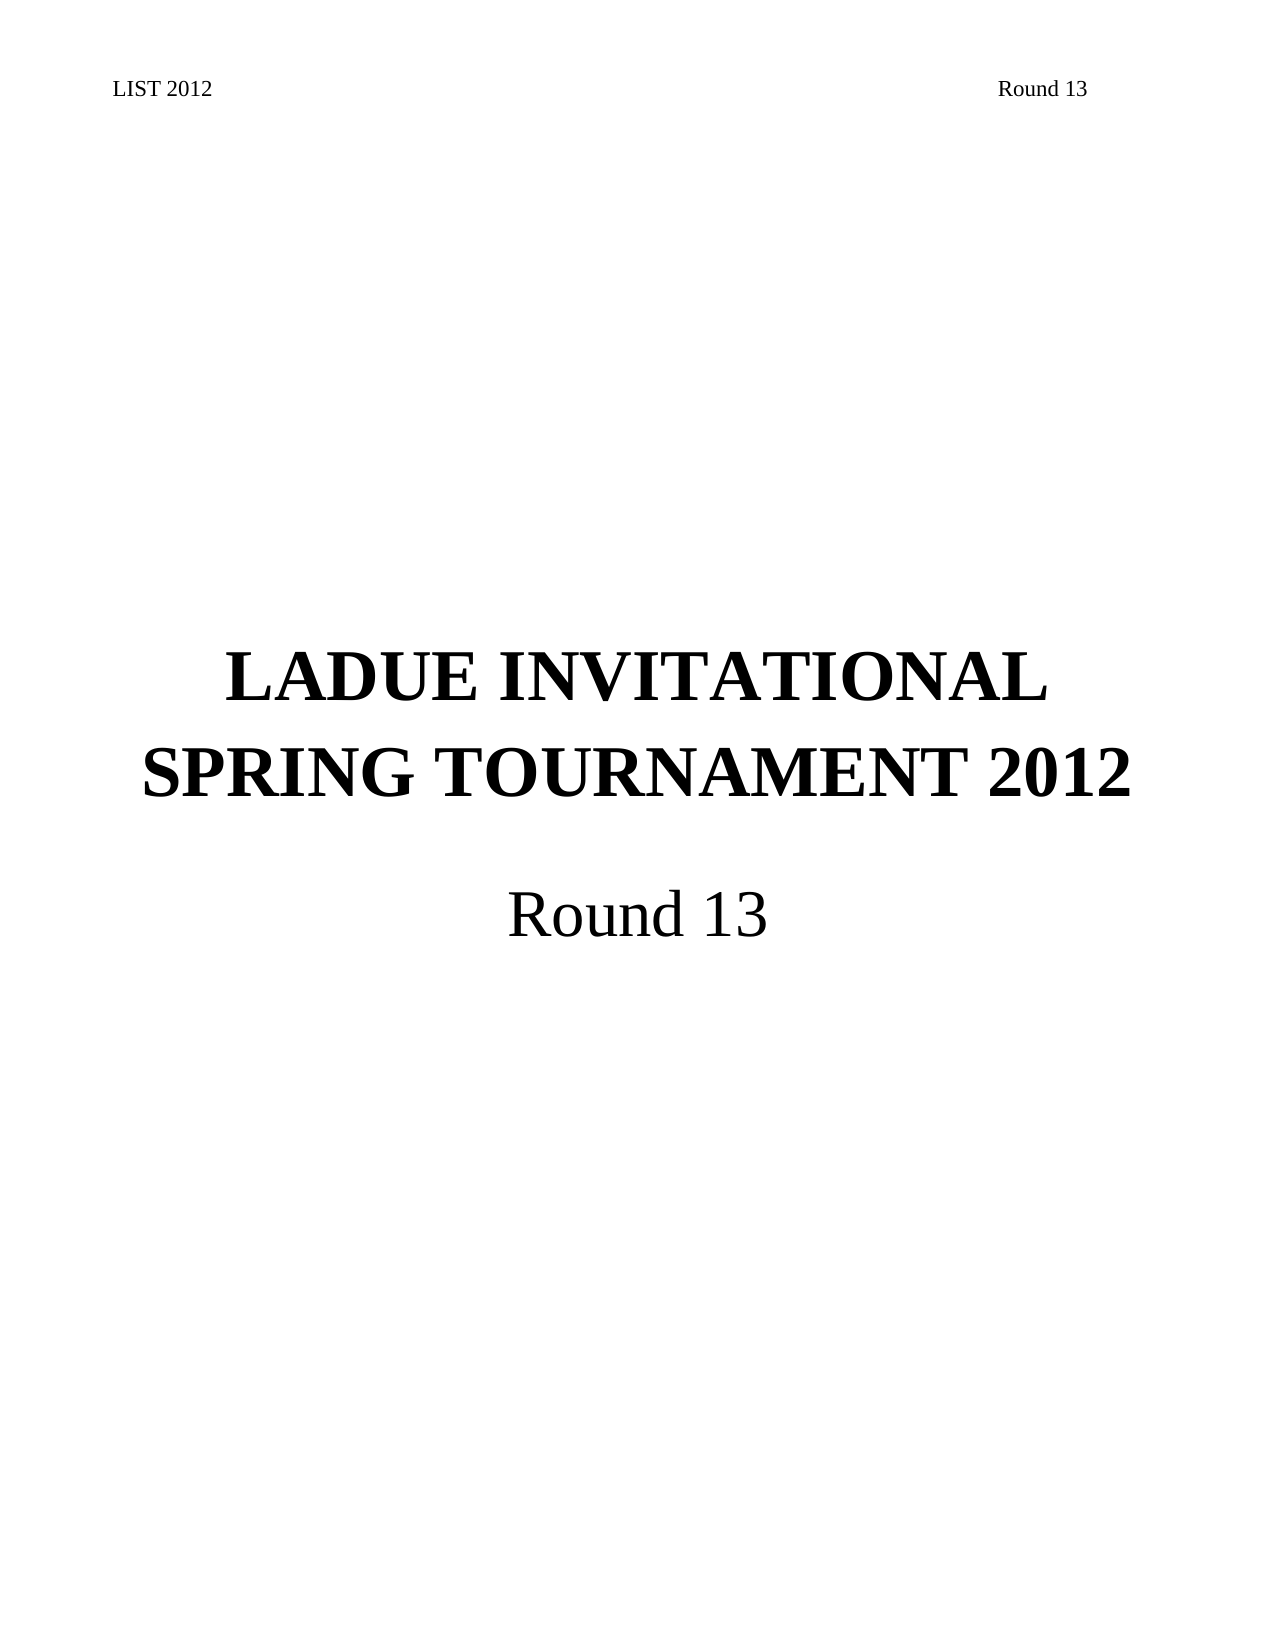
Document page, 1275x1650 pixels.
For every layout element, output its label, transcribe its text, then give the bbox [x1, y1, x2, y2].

text Round 13 [112, 874, 1162, 951]
text LADUE INVITATIONAL SPRING TOURNAMENT 2012 [112, 632, 1162, 812]
